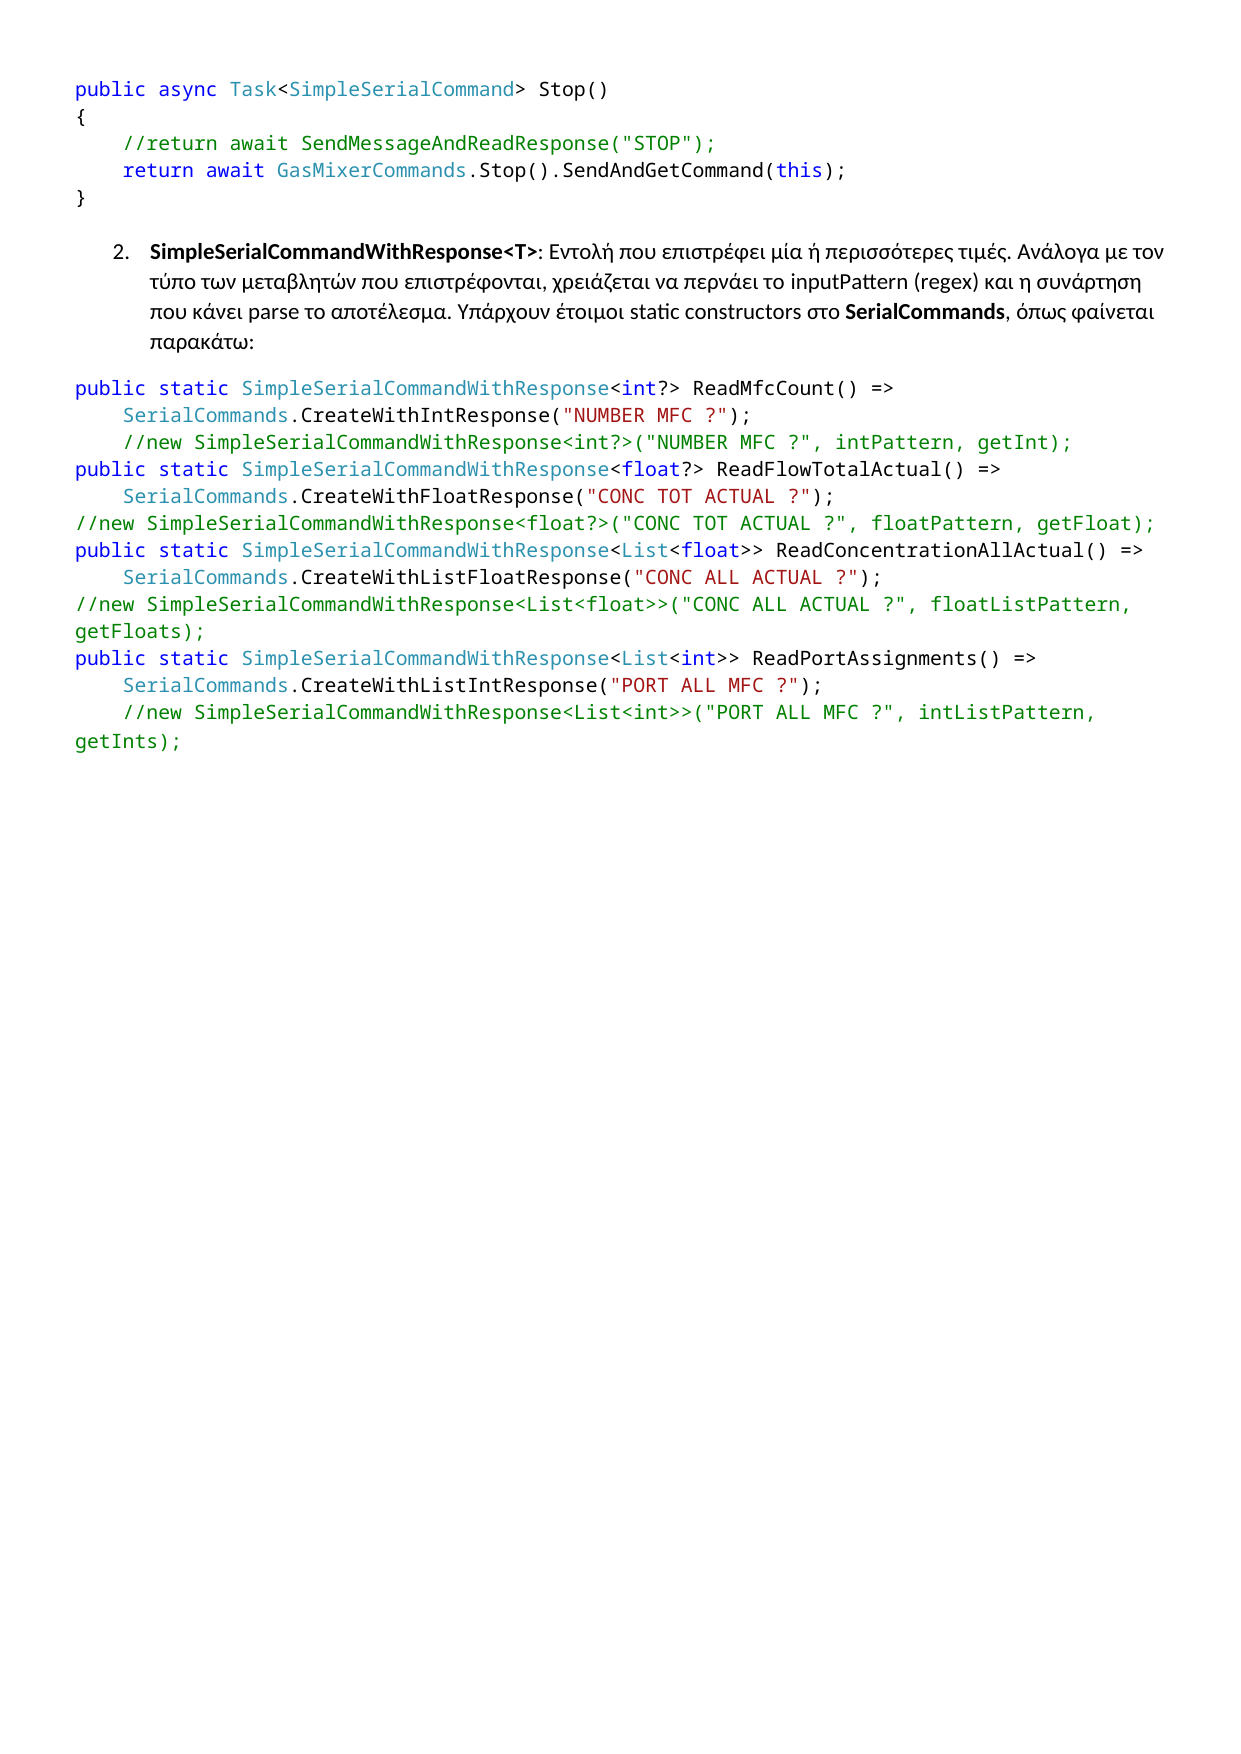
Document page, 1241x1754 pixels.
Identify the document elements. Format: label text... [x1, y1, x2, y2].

text //new SimpleSerialCommandWithResponse<float?>("CONC TOT ACTUAL ?", floatPattern, getFloat); [75, 509, 1165, 536]
text public static SimpleSerialCommandWithResponse<int?> ReadMfcCount() => [75, 374, 1165, 401]
text } [75, 183, 1165, 210]
text SerialCommands.CreateWithListIntResponse("PORT ALL MFC ?"); [75, 671, 1165, 698]
text //return await SendMessageAndReadResponse("STOP"); [75, 129, 1165, 156]
text return await GasMixerCommands.Stop().SendAndGetCommand(this); [75, 156, 1165, 183]
text //new SimpleSerialCommandWithResponse<List<float>>("CONC ALL ACTUAL ?", floatListPattern, getFloats); [75, 590, 1165, 644]
text SerialCommands.CreateWithFloatResponse("CONC TOT ACTUAL ?"); [75, 482, 1165, 509]
text public static SimpleSerialCommandWithResponse<List<int>> ReadPortAssignments() => [75, 644, 1165, 671]
text { [75, 102, 1165, 129]
text SerialCommands.CreateWithListFloatResponse("CONC ALL ACTUAL ?"); [75, 563, 1165, 590]
text //new SimpleSerialCommandWithResponse<List<int>>("PORT ALL MFC ?", intListPattern, getInts); [75, 698, 1165, 754]
text //new SimpleSerialCommandWithResponse<int?>("NUMBER MFC ?", intPattern, getInt); [75, 428, 1165, 455]
text public async Task<SimpleSerialCommand> Stop() [75, 75, 1165, 102]
list SimpleSerialCommandWithResponse<T>: Εντολή που επιστρέφει μία ή περισσότερες τιμές. Ανάλογα με τον τύπο των μεταβλητών που επιστρέφονται, χρειάζεται να περνάει το inputPattern (regex) και η συνάρτηση που κάνει parse το αποτέλεσμα. Υπάρχουν έτοιμοι static constructors στο SerialCommands, όπως φαίνεται παρακάτω: [112, 237, 1165, 356]
text SerialCommands.CreateWithIntResponse("NUMBER MFC ?"); [75, 401, 1165, 428]
text public static SimpleSerialCommandWithResponse<List<float>> ReadConcentrationAllActual() => [75, 536, 1165, 563]
text public static SimpleSerialCommandWithResponse<float?> ReadFlowTotalActual() => [75, 455, 1165, 482]
